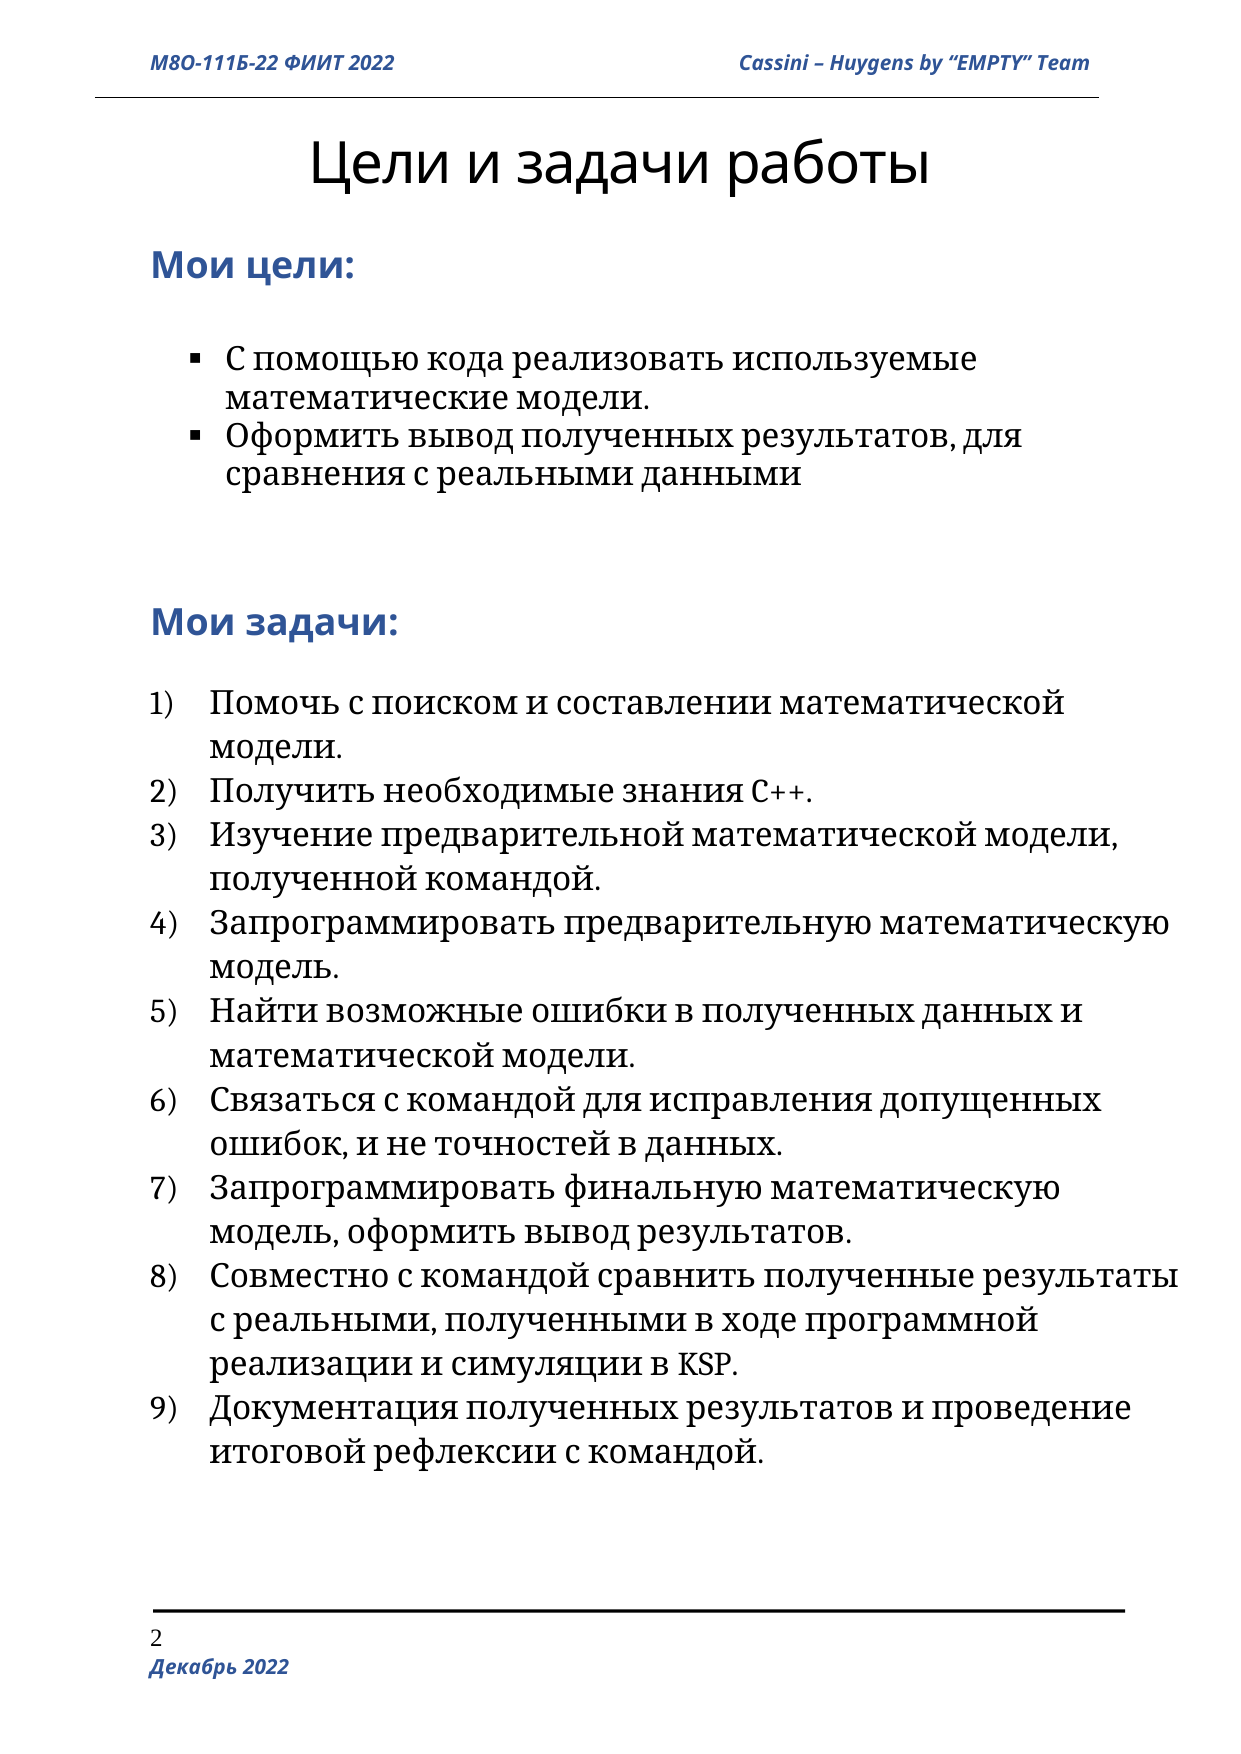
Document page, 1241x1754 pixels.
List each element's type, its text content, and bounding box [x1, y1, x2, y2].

list Документация полученных результатов и проведение итоговой рефлексии с командой. [150, 1389, 1198, 1472]
list Получить необходимые знания C++. [150, 773, 1198, 811]
title Цели и задачи работы [150, 121, 1090, 200]
subtitle Мои задачи: [150, 595, 1090, 646]
list С помощью кода реализовать используемые математические модели. [187, 341, 1090, 417]
list Изучение предварительной математической модели, полученной командой. [150, 817, 1198, 899]
list Оформить вывод полученных результатов, для сравнения с реальными данными [187, 417, 1090, 494]
list Запрограммировать финальную математическую модель, оформить вывод результатов. [150, 1169, 1198, 1252]
list Найти возможные ошибки в полученных данных и математической модели. [150, 993, 1198, 1075]
list Помочь с поиском и составлении математической модели. [150, 684, 1198, 767]
list Запрограммировать предварительную математическую модель. [150, 905, 1198, 987]
text Мои цели: [150, 239, 1090, 290]
list Связаться с командой для исправления допущенных ошибок, и не точностей в данных. [150, 1081, 1198, 1163]
list Совместно с командой сравнить полученные результаты с реальными, полученными в ходе программной реализации и симуляции в KSP. [150, 1257, 1198, 1384]
